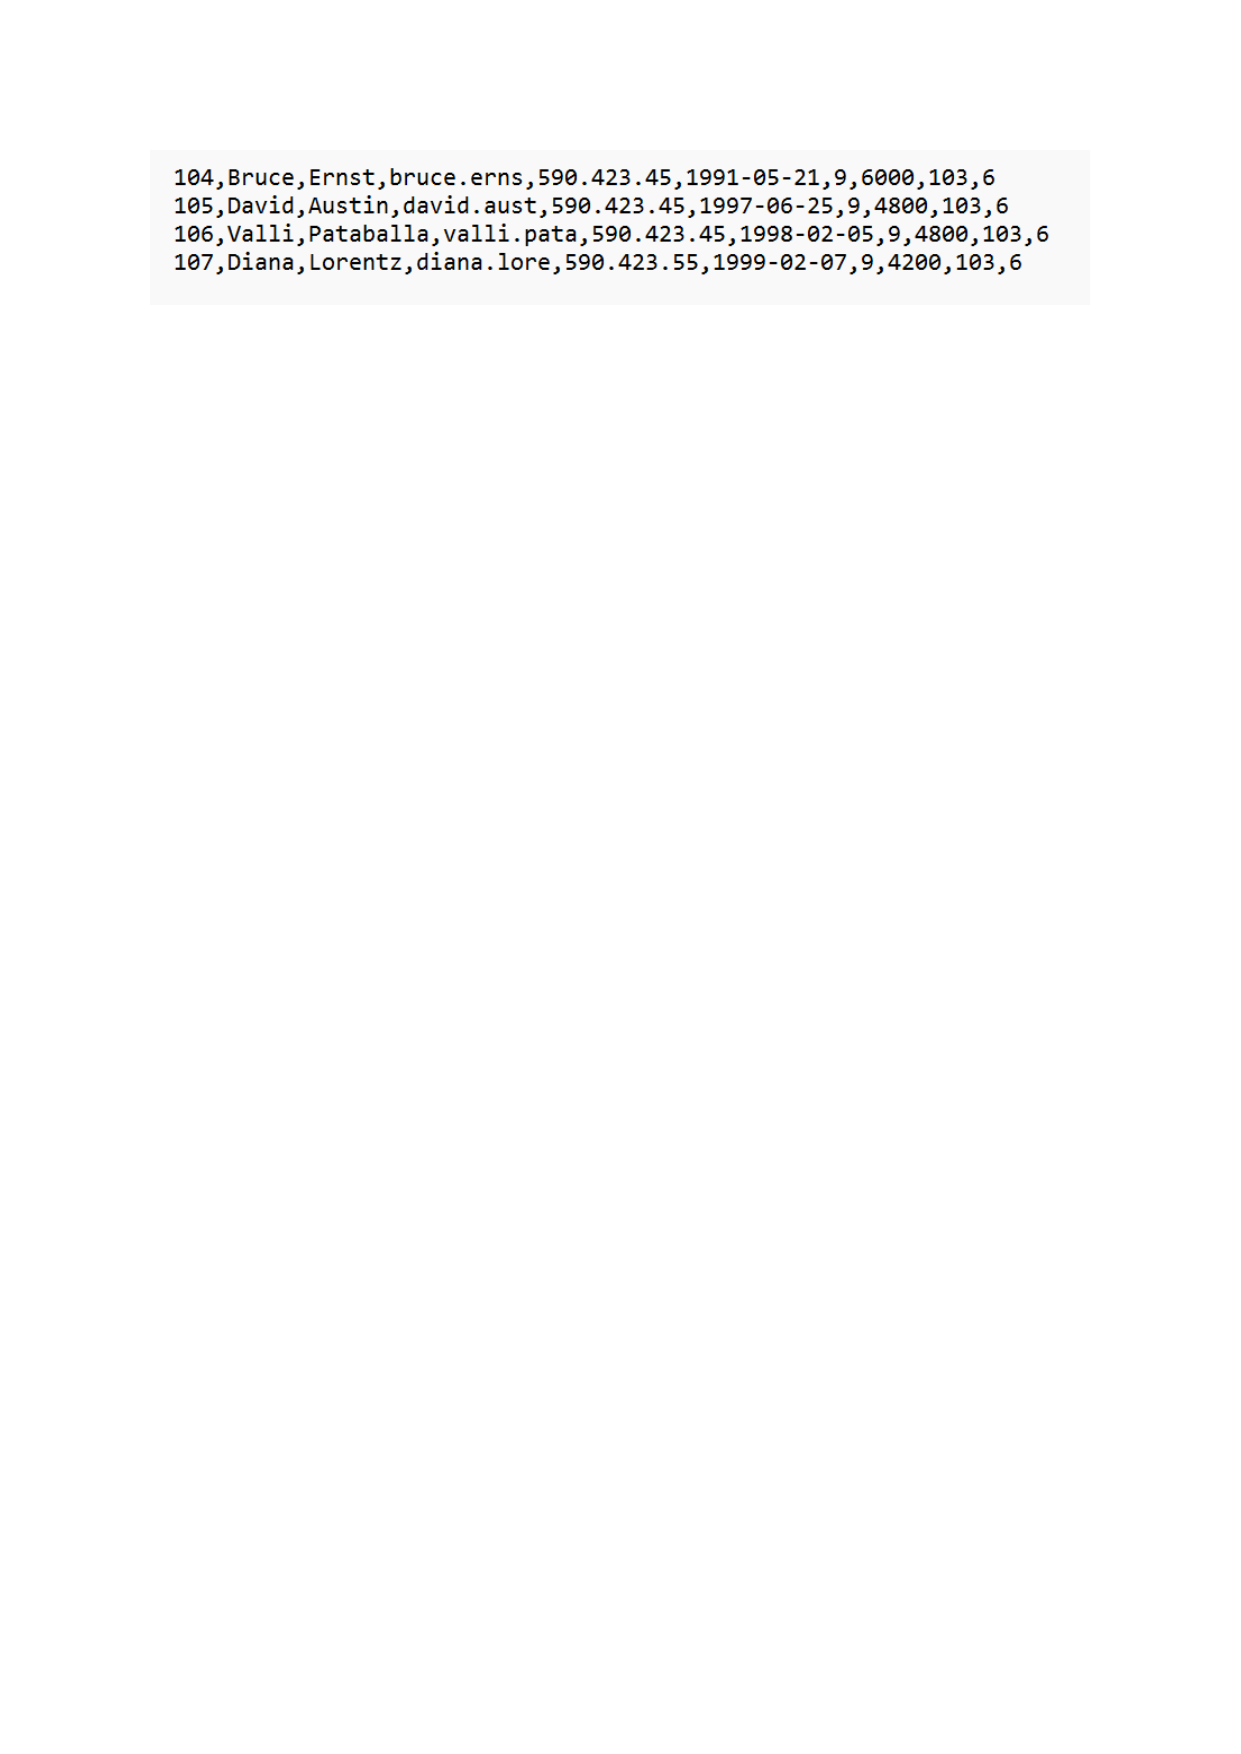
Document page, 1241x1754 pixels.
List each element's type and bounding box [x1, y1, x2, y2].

picture [150, 150, 1091, 305]
